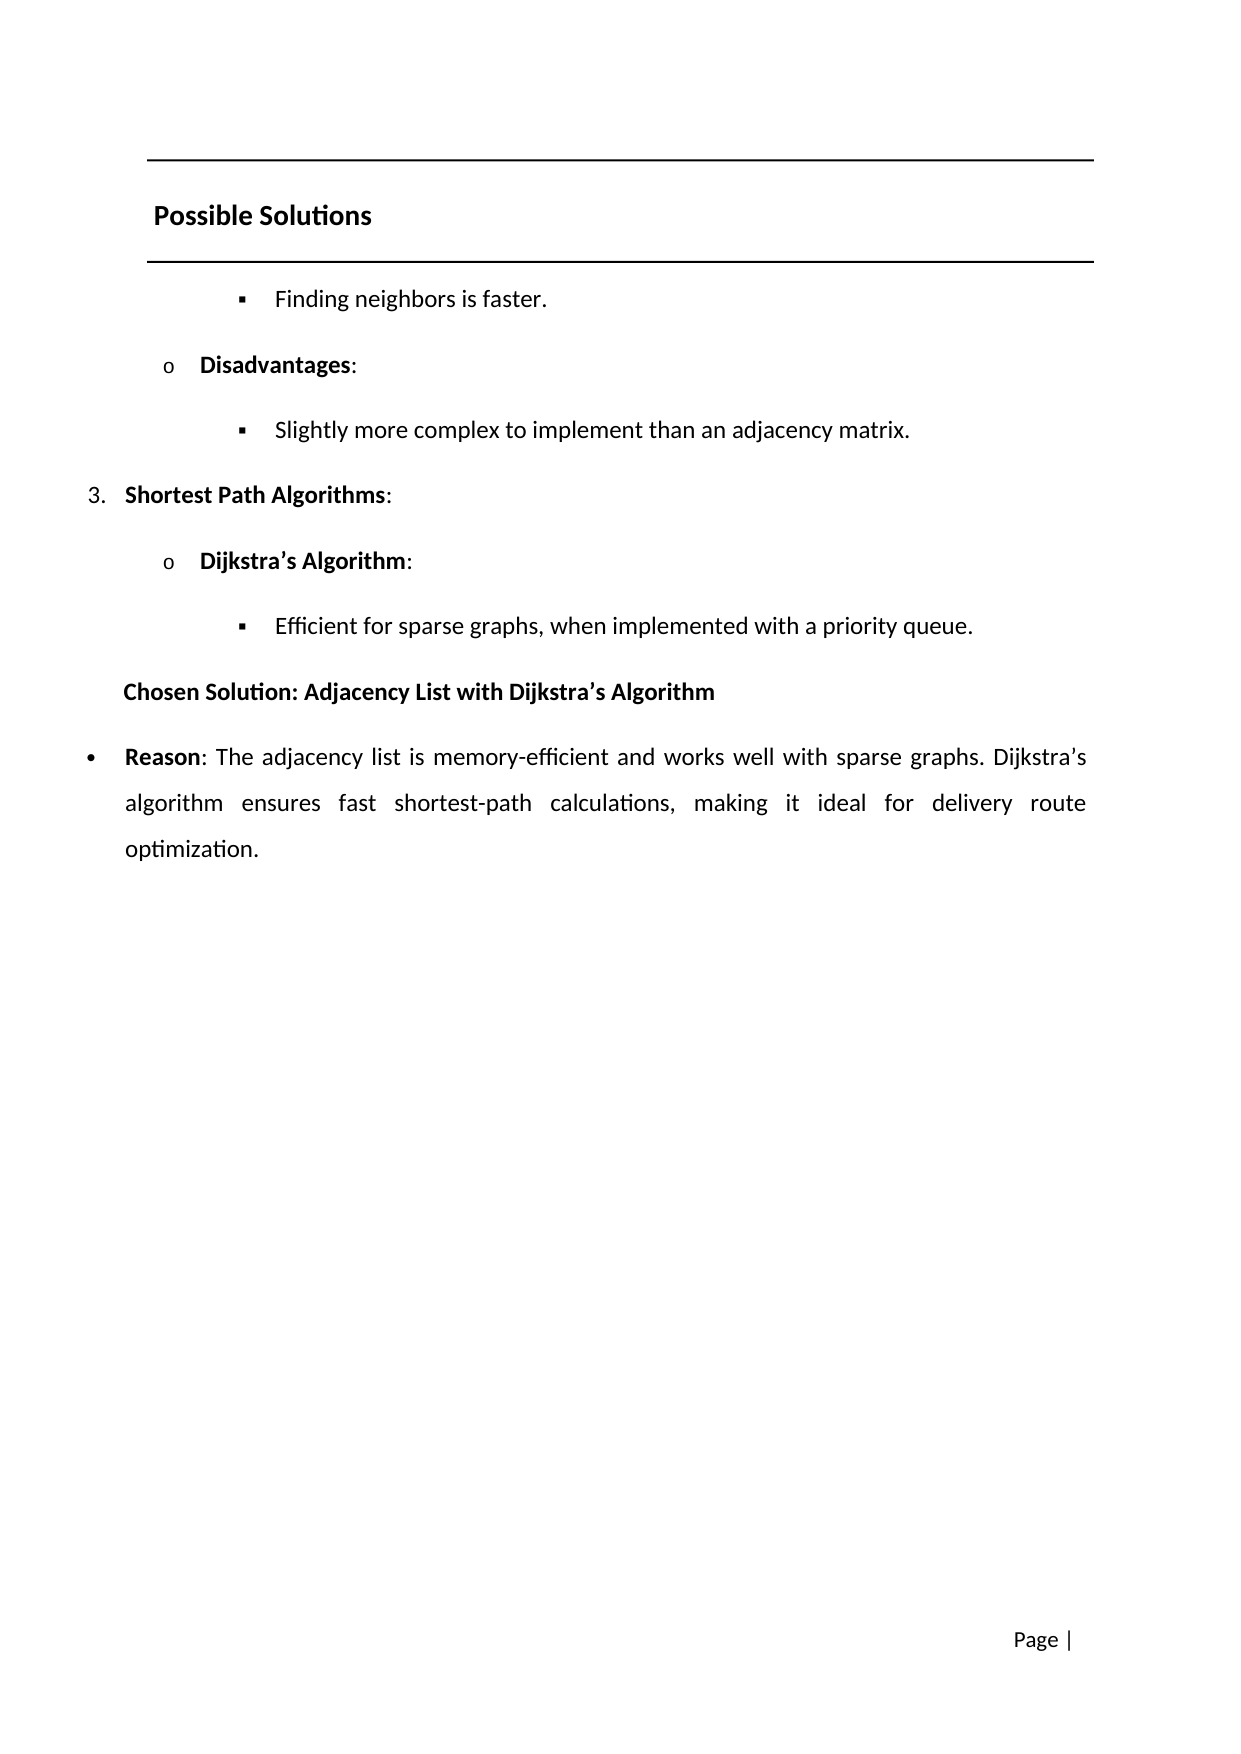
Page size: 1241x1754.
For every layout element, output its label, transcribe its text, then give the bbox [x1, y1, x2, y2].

list Slightly more complex to implement than an adjacency matrix. [237, 414, 1088, 445]
list Efficient for sparse graphs, when implemented with a priority queue. [237, 610, 1088, 641]
list Disadvantages: [162, 349, 1088, 379]
list Finding neighbors is faster. [237, 283, 1088, 314]
list Dijkstra’s Algorithm: [162, 545, 1088, 576]
text Chosen Solution: Adjacency List with Dijkstra’s Algorithm [50, 676, 1088, 706]
list Shortest Path Algorithms: [87, 479, 1088, 510]
list Reason: The adjacency list is memory-efficient and works well with sparse graphs. Dijkstra’s algorithm ensures fast shortest-path calculations, making it ideal for delivery route optimization. [87, 741, 1088, 863]
